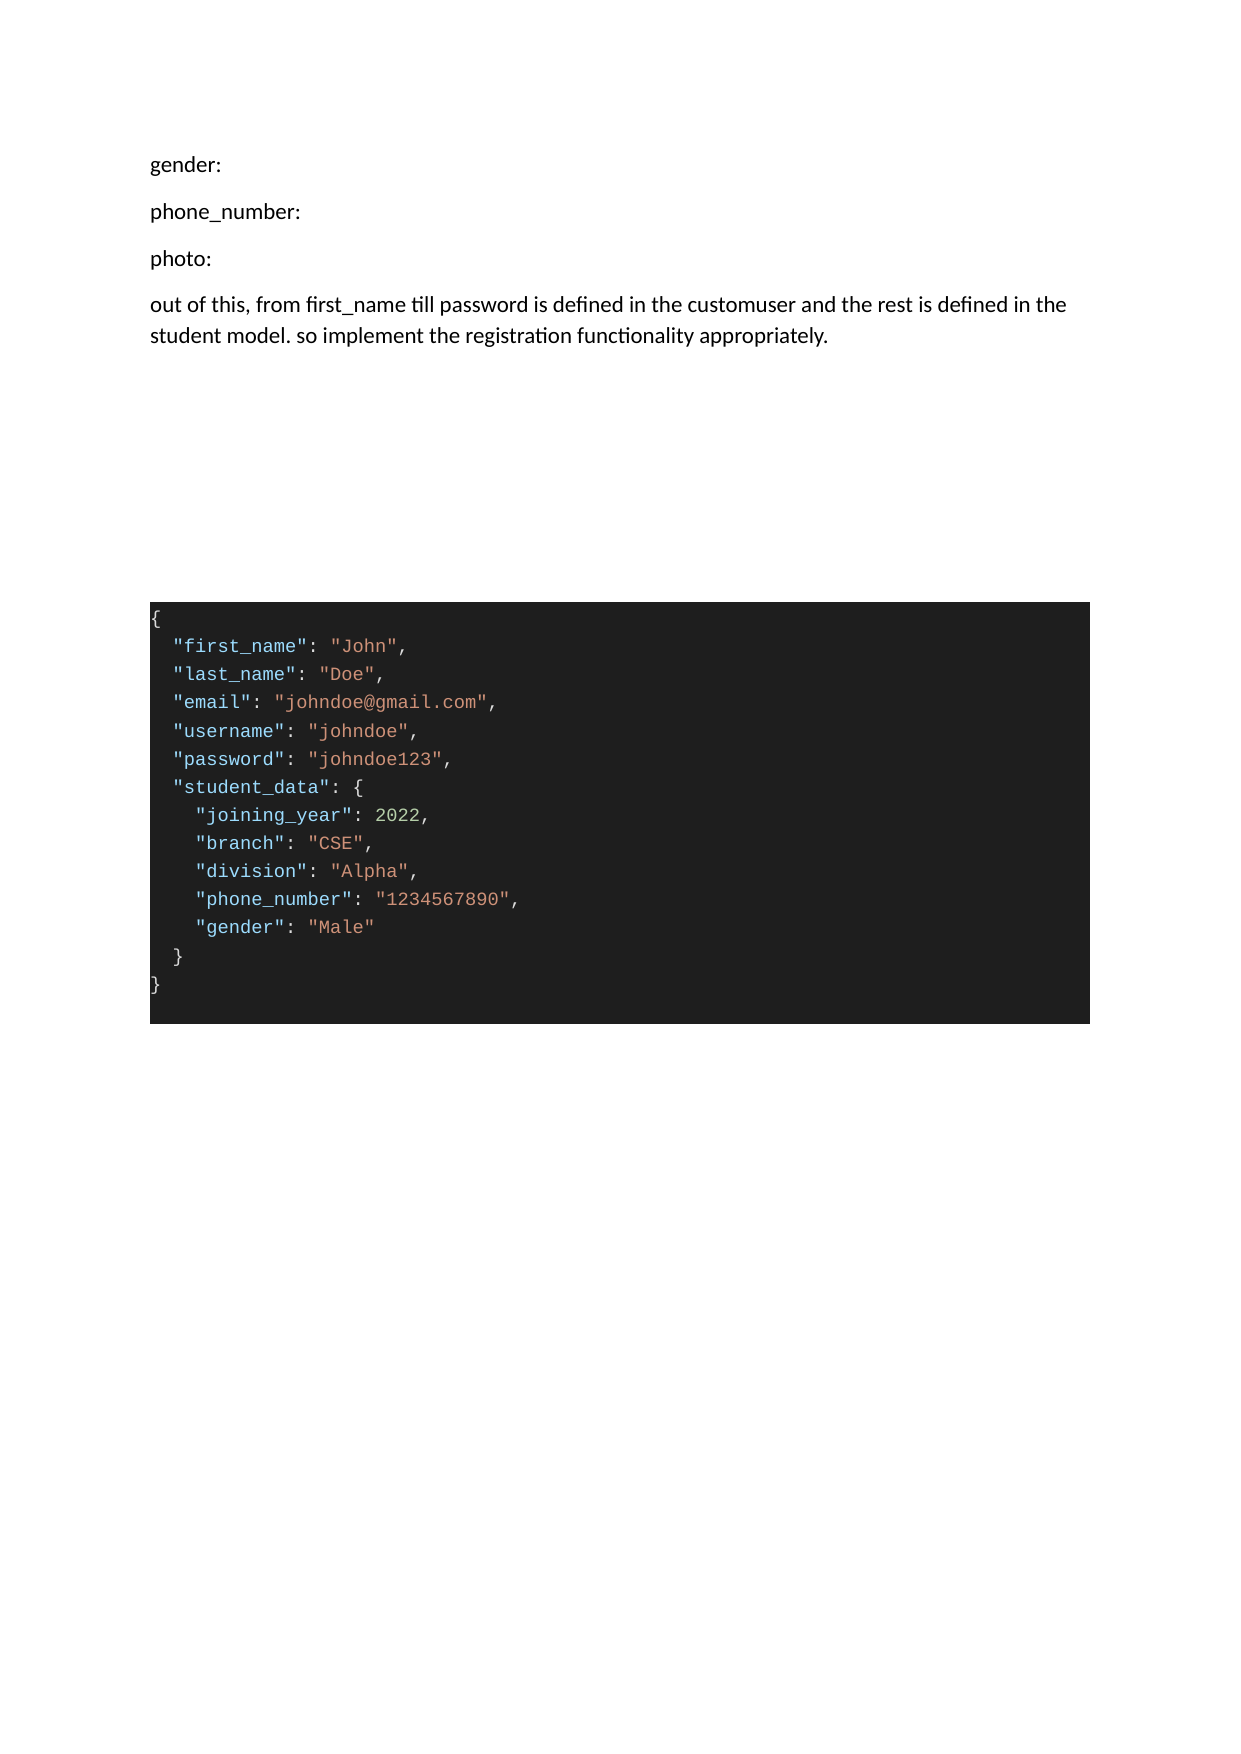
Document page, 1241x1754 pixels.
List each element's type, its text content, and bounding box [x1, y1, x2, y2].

text "student_data": { [150, 771, 1090, 799]
text "branch": "CSE", [150, 827, 1090, 855]
text "username": "johndoe", [150, 714, 1090, 743]
text "joining_year": 2022, [150, 799, 1090, 827]
text } [150, 939, 1090, 968]
text "first_name": "John", [150, 630, 1090, 658]
text "gender": "Male" [150, 911, 1090, 939]
text { [150, 602, 1090, 630]
text } [150, 968, 1090, 996]
text out of this, from first_name till password is defined in the customuser and the rest is defined in the student model. so implement the registration functionality appropriately. [150, 291, 1090, 349]
text gender: [150, 150, 1090, 178]
text phone_number: [150, 197, 1090, 225]
text "password": "johndoe123", [150, 743, 1090, 771]
text "division": "Alpha", [150, 855, 1090, 883]
text photo: [150, 244, 1090, 272]
text "email": "johndoe@gmail.com", [150, 686, 1090, 714]
text "last_name": "Doe", [150, 658, 1090, 686]
text "phone_number": "1234567890", [150, 883, 1090, 911]
